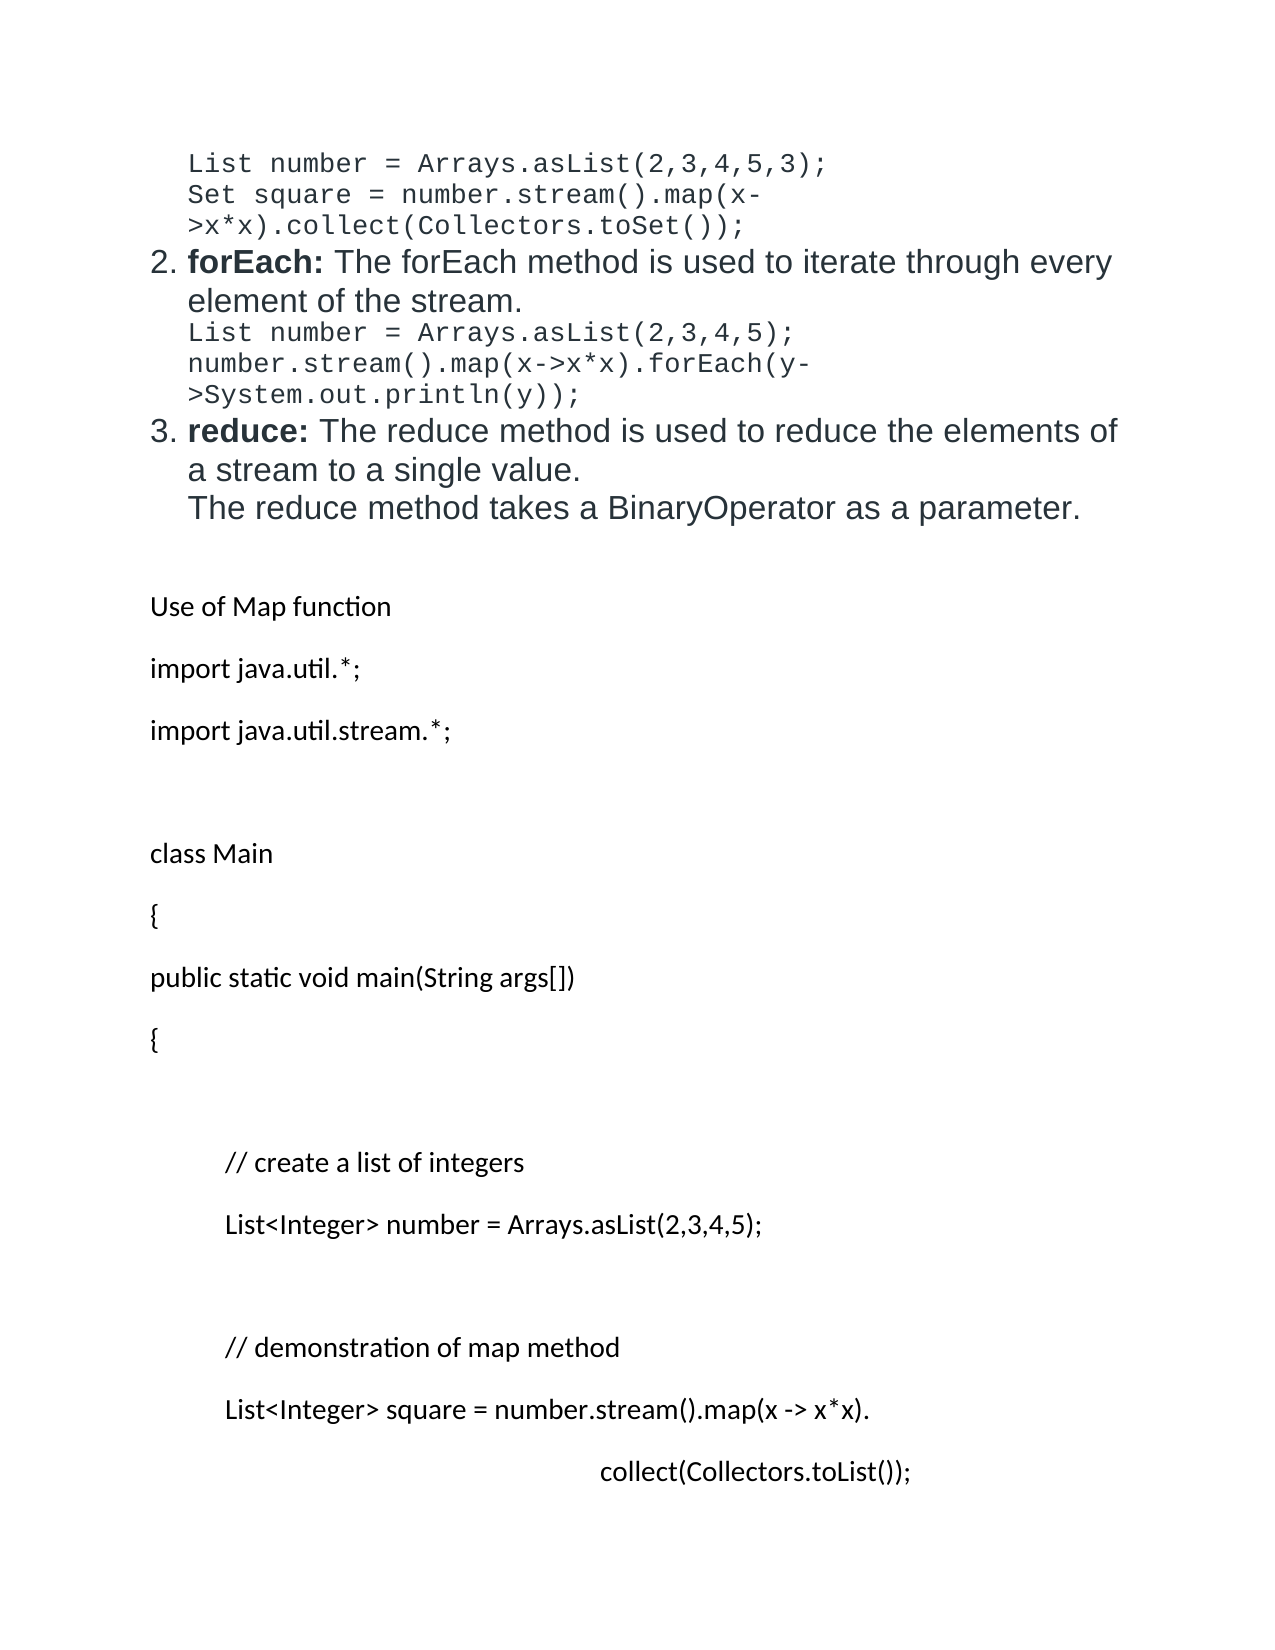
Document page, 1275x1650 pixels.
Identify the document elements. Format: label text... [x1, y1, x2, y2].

text import java.util.*; [150, 650, 1125, 686]
list reduce: The reduce method is used to reduce the elements of a stream to a single value. The reduce method takes a BinaryOperator as a parameter. [150, 411, 1125, 527]
text { [150, 897, 1125, 933]
text // create a list of integers [150, 1144, 1125, 1180]
list forEach: The forEach method is used to iterate through every element of the stream. List number = Arrays.asList(2,3,4,5); number.stream().map(x->x*x).forEach(y->System.out.println(y)); [150, 242, 1125, 411]
text { [150, 1021, 1125, 1056]
text collect(Collectors.toList()); [150, 1453, 1125, 1489]
text public static void main(String args[]) [150, 959, 1125, 994]
text class Main [150, 835, 1125, 871]
text List<Integer> number = Arrays.asList(2,3,4,5); [150, 1206, 1125, 1242]
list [150, 150, 1125, 242]
text import java.util.stream.*; [150, 712, 1125, 747]
text // demonstration of map method [150, 1329, 1125, 1365]
text Use of Map function [150, 588, 1125, 624]
text List<Integer> square = number.stream().map(x -> x*x). [150, 1391, 1125, 1427]
